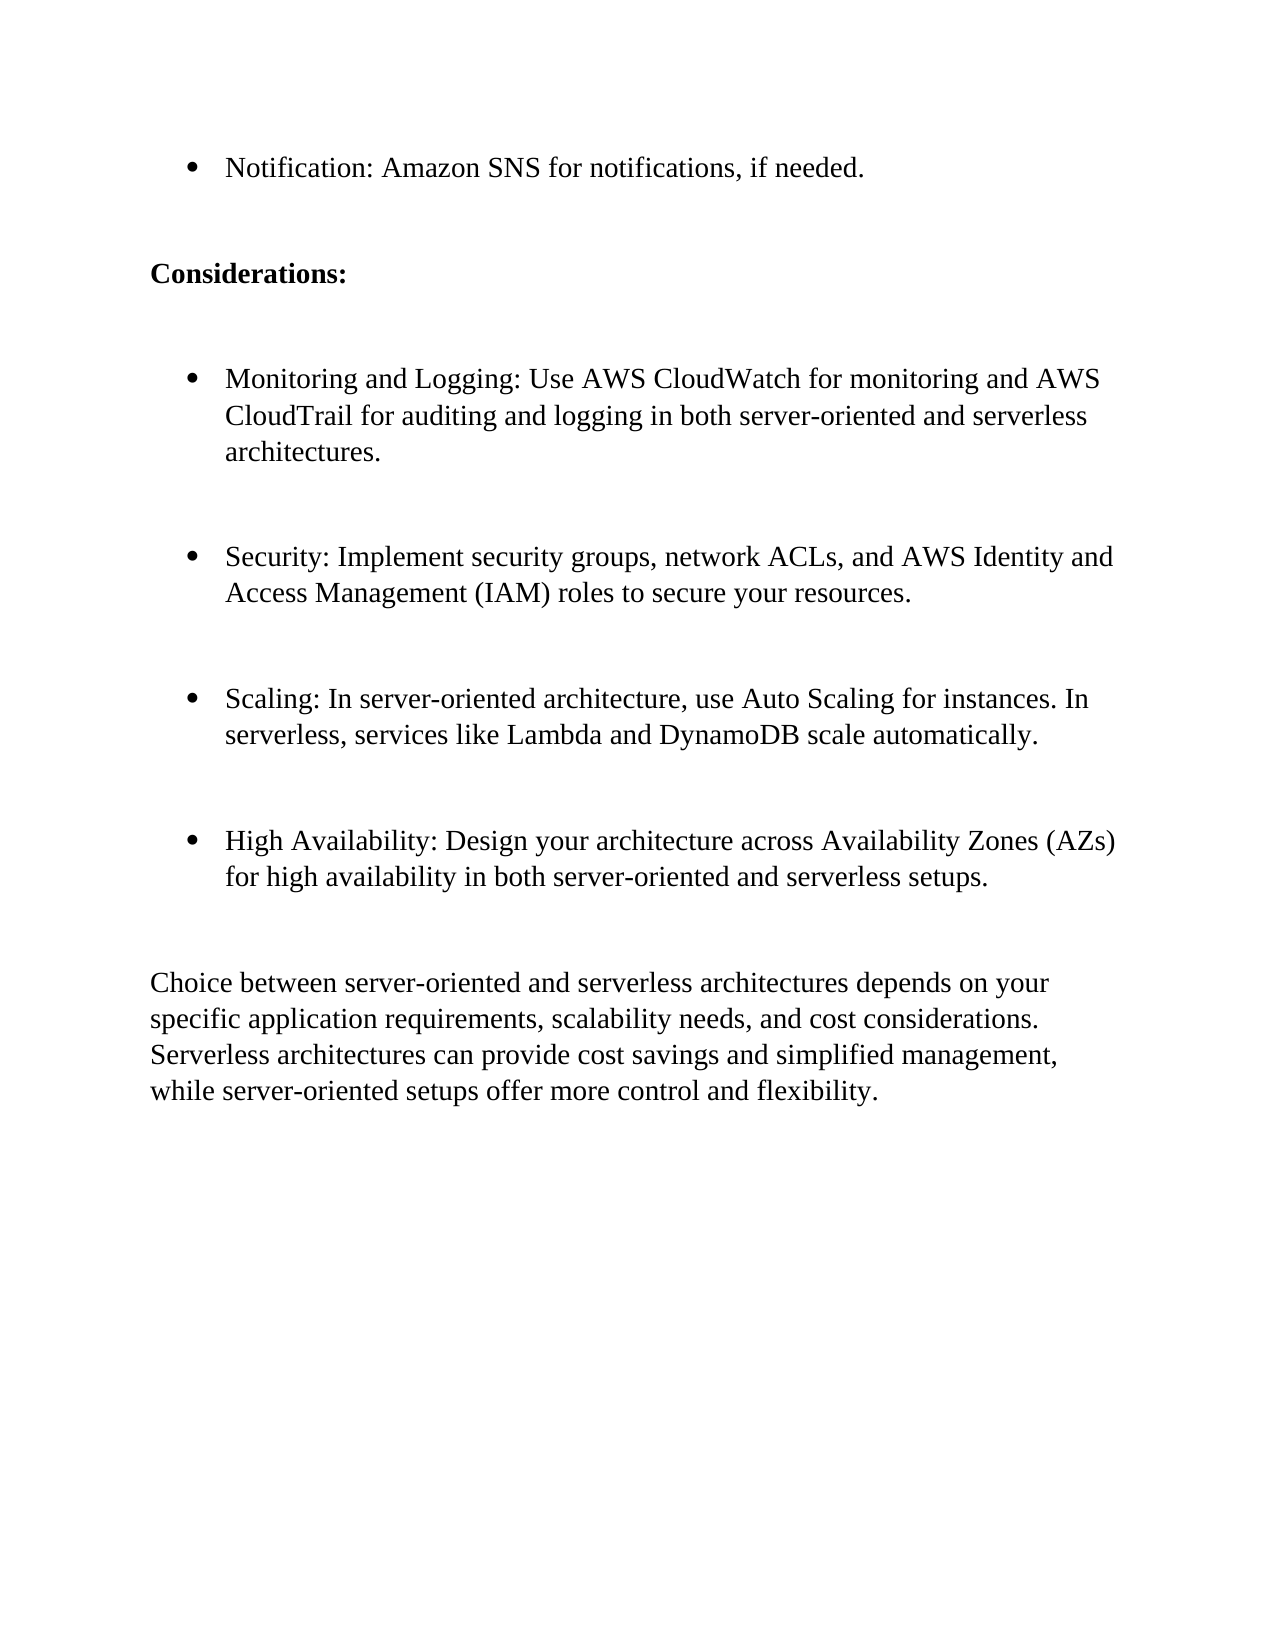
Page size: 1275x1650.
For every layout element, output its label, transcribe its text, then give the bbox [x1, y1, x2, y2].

list Monitoring and Logging: Use AWS CloudWatch for monitoring and AWS CloudTrail for auditing and logging in both server-oriented and serverless architectures. [187, 361, 1125, 467]
text Considerations: [150, 256, 1125, 289]
text Choice between server-oriented and serverless architectures depends on your specific application requirements, scalability needs, and cost considerations. Serverless architectures can provide cost savings and simplified management, while server-oriented setups offer more control and flexibility. [150, 965, 1125, 1107]
list Security: Implement security groups, network ACLs, and AWS Identity and Access Management (IAM) roles to secure your resources. [187, 539, 1125, 609]
list High Availability: Design your architecture across Availability Zones (AZs) for high availability in both server-oriented and serverless setups. [187, 823, 1125, 893]
list Scaling: In server-oriented architecture, use Auto Scaling for instances. In serverless, services like Lambda and DynamoDB scale automatically. [187, 681, 1125, 751]
list Notification: Amazon SNS for notifications, if needed. [187, 150, 1125, 184]
